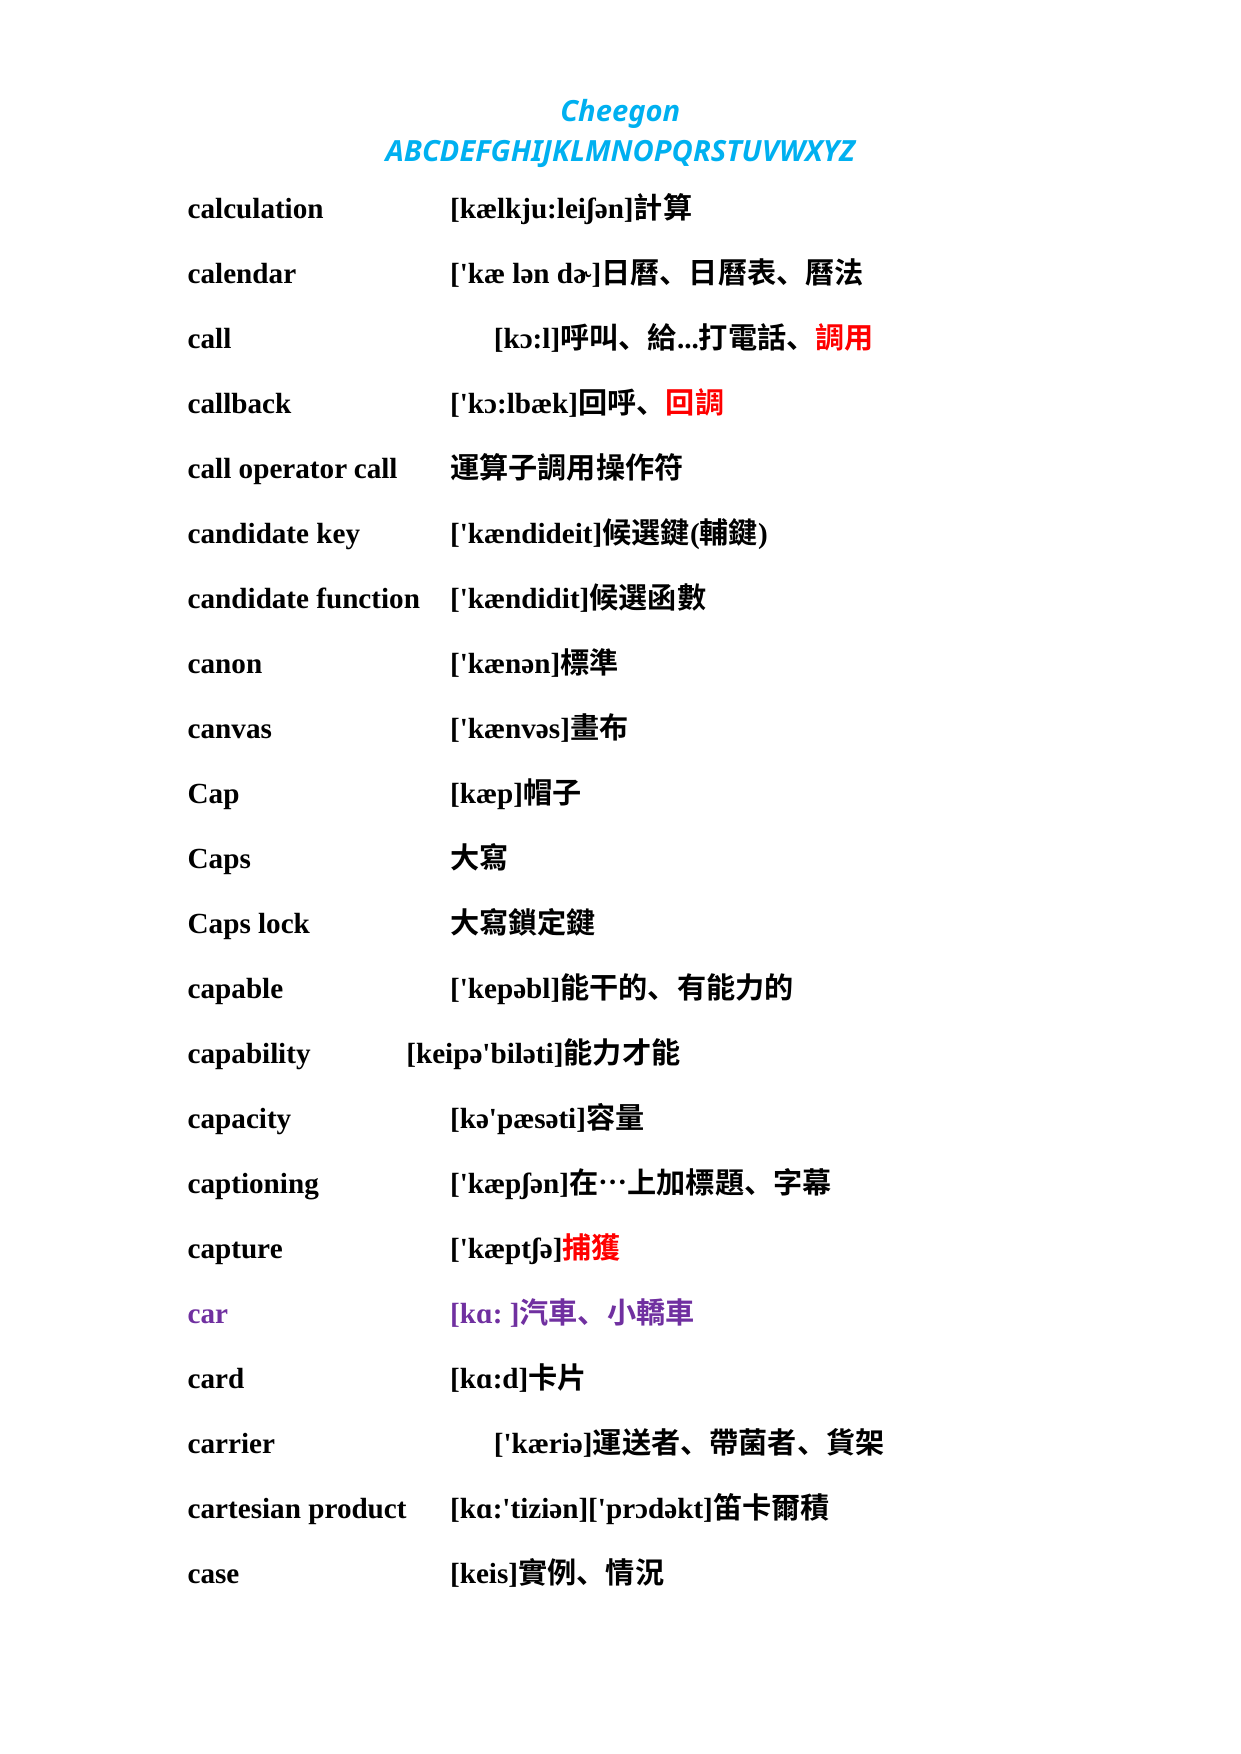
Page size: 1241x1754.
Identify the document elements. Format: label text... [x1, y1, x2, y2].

text Cap [kæp]帽子 [187, 758, 1053, 823]
text calculation [kælkju:leiʃən]計算 [187, 173, 1053, 238]
text captioning ['kæpʃən]在…上加標題、字幕 [187, 1148, 1053, 1213]
text case [keis]實例、情況 [187, 1538, 1053, 1603]
text candidate function ['kændidit]候選函數 [187, 563, 1053, 628]
text candidate key ['kændideit]候選鍵(輔鍵) [187, 498, 1053, 563]
text card [kɑ:d]卡片 [187, 1343, 1053, 1408]
text capacity [kə'pæsəti]容量 [187, 1083, 1053, 1148]
text Caps 大寫 [187, 823, 1053, 888]
text Caps lock 大寫鎖定鍵 [187, 888, 1053, 953]
text call [kɔ:l]呼叫、給...打電話、調用 [187, 303, 1053, 368]
text canvas ['kænvəs]畫布 [187, 693, 1053, 758]
text capable ['kepəbl]能干的、有能力的 [187, 953, 1053, 1018]
text car [kɑ: ]汽車、小轎車 [187, 1278, 1053, 1343]
text carrier ['kæriə]運送者、帶菌者、貨架 [187, 1408, 1053, 1473]
text calendar ['kæ lən dɚ]日曆、日曆表、曆法 [187, 238, 1053, 303]
text canon ['kænən]標準 [187, 628, 1053, 693]
text call operator call 運算子調用操作符 [187, 433, 1053, 498]
text capture ['kæptʃə]捕獲 [187, 1213, 1053, 1278]
text cartesian product [kɑ:'tiziən]['prɔdəkt]笛卡爾積 [187, 1473, 1053, 1538]
text callback ['kɔ:lbæk]回呼、回調 [187, 368, 1053, 433]
text capability [keipə'biləti]能力才能 [187, 1018, 1053, 1083]
